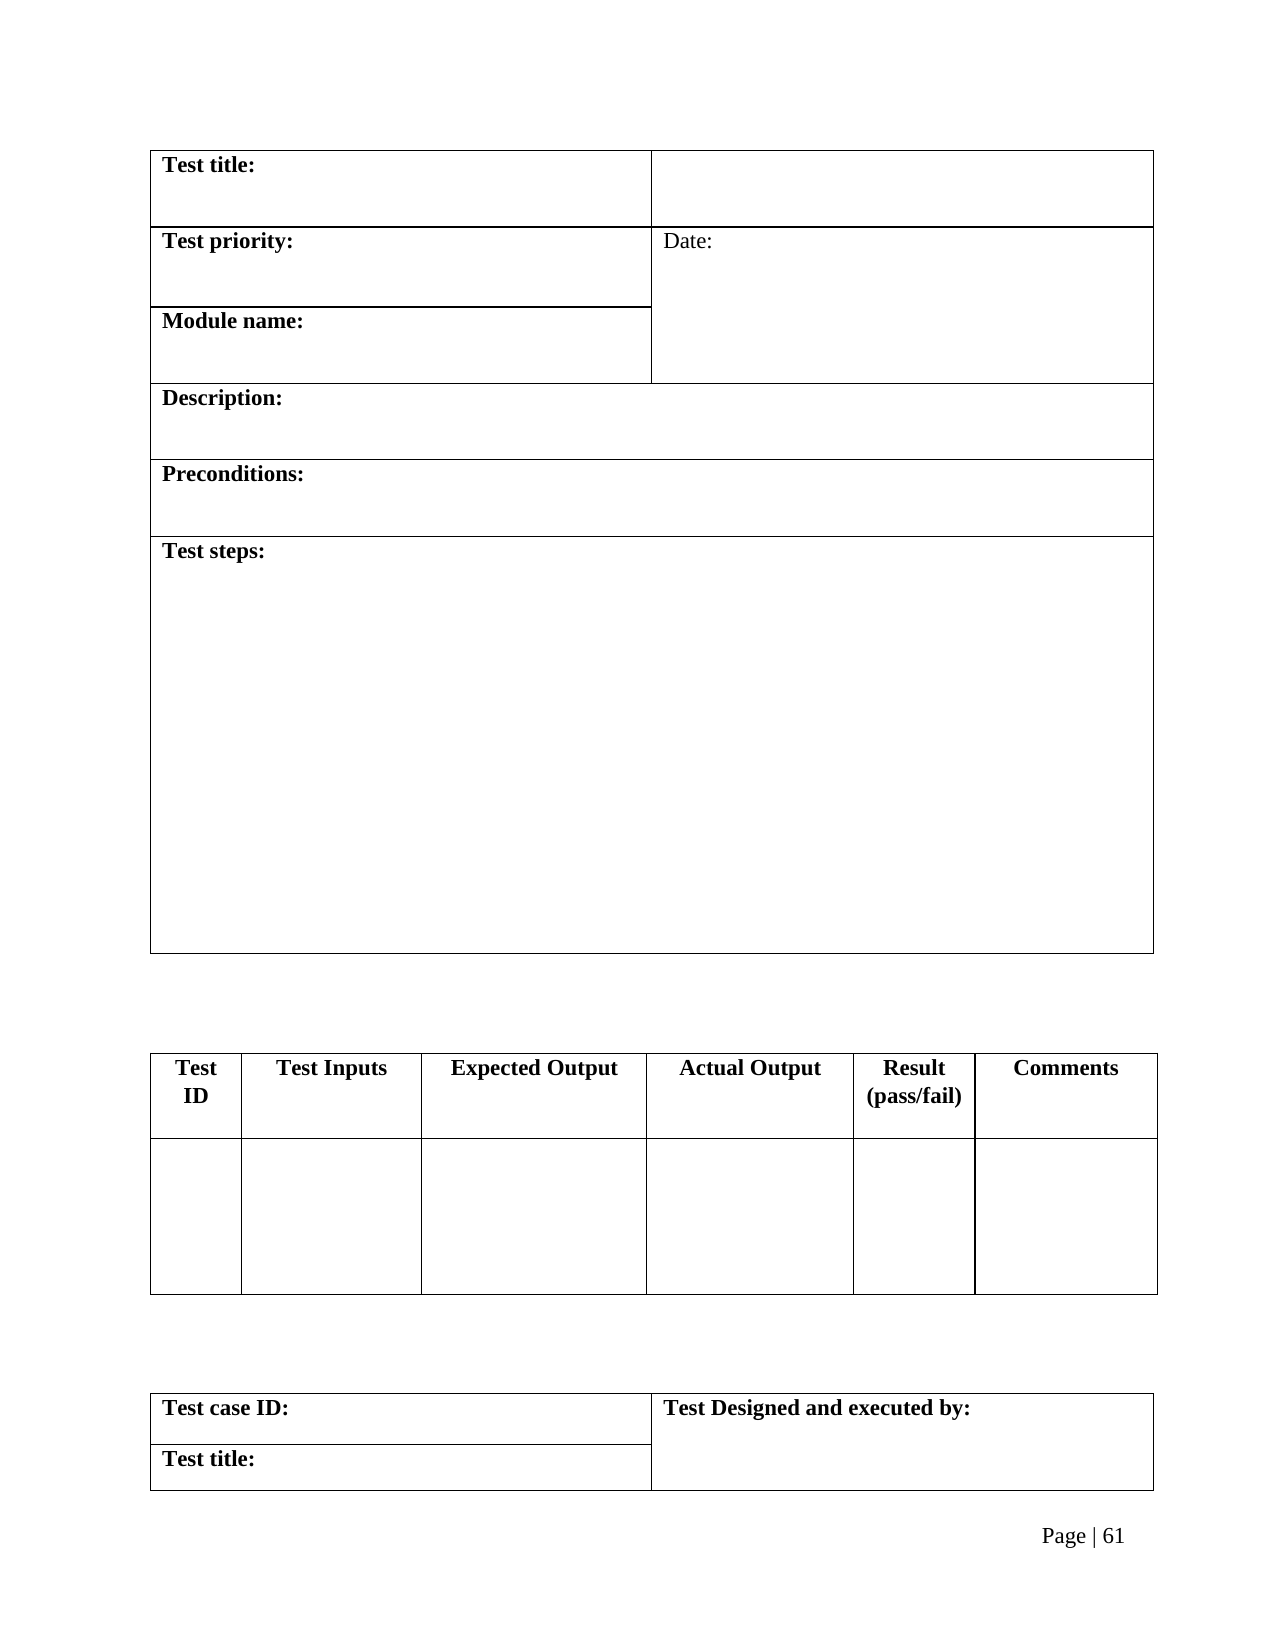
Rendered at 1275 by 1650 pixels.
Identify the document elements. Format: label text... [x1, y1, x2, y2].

table_cell Date: [652, 228, 1153, 383]
table_header Test Designed and executed by: [652, 1394, 1153, 1490]
table_cell Test priority: [151, 228, 651, 306]
table_cell [854, 1139, 974, 1294]
table_cell Test title: [151, 1445, 651, 1490]
table_cell [151, 1139, 241, 1294]
table_header Expected Output [422, 1054, 646, 1138]
table_cell [422, 1139, 646, 1294]
table_header Test Inputs [242, 1054, 421, 1138]
table_header Test ID [151, 1054, 241, 1138]
table_cell [242, 1139, 421, 1294]
table_header Test case ID: [151, 1394, 651, 1444]
table_cell Description: [151, 384, 1153, 459]
table_header Result (pass/fail) [854, 1054, 974, 1138]
table_cell [647, 1139, 853, 1294]
table_header Actual Output [647, 1054, 853, 1138]
table_cell Test steps: [151, 537, 1153, 953]
table_header Comments [976, 1054, 1157, 1138]
table_cell Preconditions: [151, 460, 1153, 536]
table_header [652, 151, 1153, 226]
table_cell Test title: [151, 151, 651, 226]
table_cell Module name: [151, 308, 651, 383]
table_cell [976, 1139, 1157, 1294]
